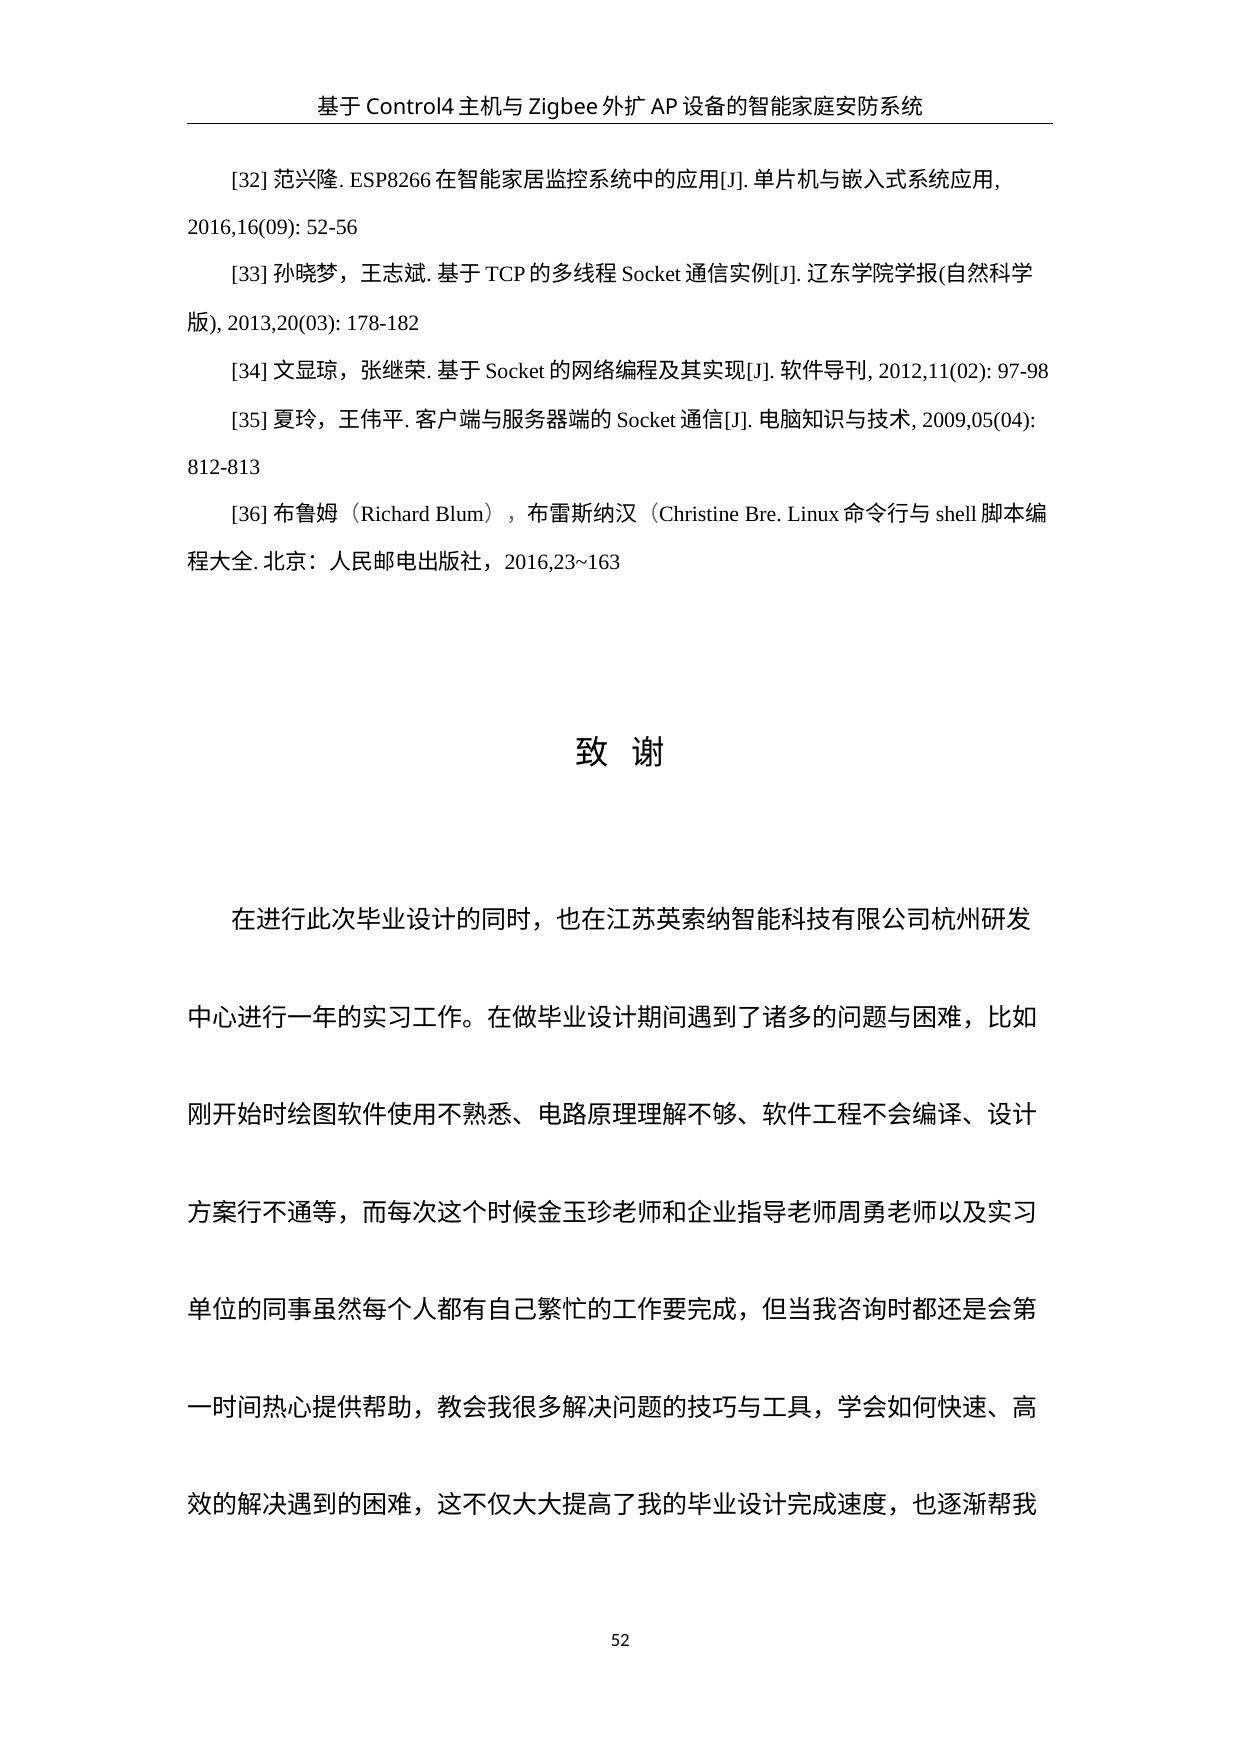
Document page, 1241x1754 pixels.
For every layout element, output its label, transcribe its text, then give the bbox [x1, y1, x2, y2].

text [35] 夏玲，王伟平. 客户端与服务器端的Socket通信[J]. 电脑知识与技术, 2009,05(04): 812-813 [187, 401, 1053, 482]
subtitle 致 谢 [187, 718, 1053, 783]
text [34] 文显琼，张继荣. 基于Socket的网络编程及其实现[J]. 软件导刊, 2012,11(02): 97-98 [187, 353, 1053, 385]
text [36] 布鲁姆（Richard Blum），布雷斯纳汉（Christine Bre. Linux命令行与shell脚本编程大全. 北京：人民邮电出版社，2016,23~163 [187, 495, 1053, 576]
text [32] 范兴隆. ESP8266在智能家居监控系统中的应用[J]. 单片机与嵌入式系统应用, 2016,16(09): 52-56 [187, 162, 1053, 243]
text [33] 孙晓梦，王志斌. 基于TCP的多线程Socket通信实例[J]. 辽东学院学报(自然科学版), 2013,20(03): 178-182 [187, 256, 1053, 337]
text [187, 885, 1053, 1535]
